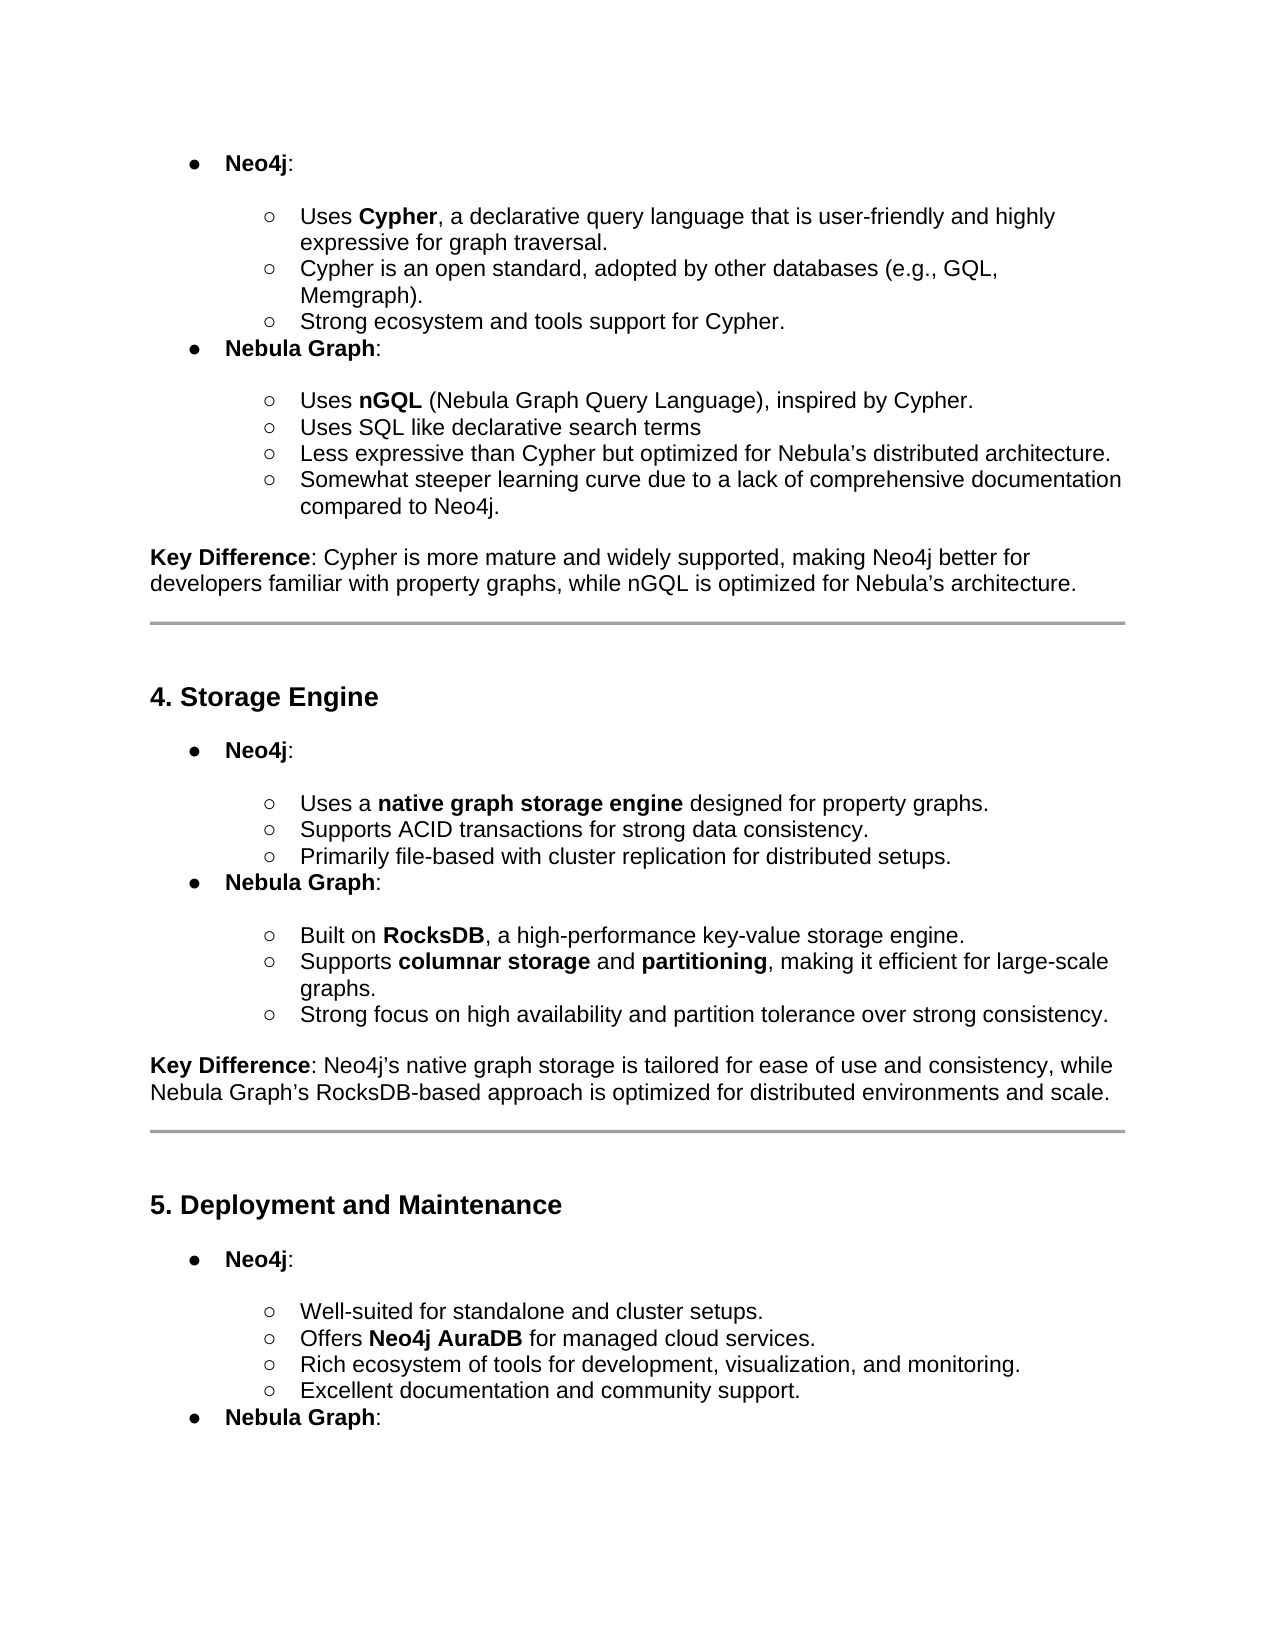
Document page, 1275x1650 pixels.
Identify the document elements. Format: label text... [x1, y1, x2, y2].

list Neo4j: [187, 737, 1125, 790]
list Strong focus on high availability and partition tolerance over strong consistency. [262, 1001, 1125, 1027]
list Less expressive than Cypher but optimized for Nebula’s distributed architecture. [262, 440, 1125, 466]
list Primarily file-based with cluster replication for distributed setups. [262, 843, 1125, 869]
list Nebula Graph: [187, 334, 1125, 387]
text Key Difference: Cypher is more mature and widely supported, making Neo4j better for developers familiar with property graphs, while nGQL is optimized for Nebula’s architecture. [150, 544, 1125, 597]
list Rich ecosystem of tools for development, visualization, and monitoring. [262, 1351, 1125, 1377]
list Somewhat steeper learning curve due to a lack of comprehensive documentation compared to Neo4j. [262, 466, 1125, 519]
list Offers Neo4j AuraDB for managed cloud services. [262, 1324, 1125, 1351]
list Neo4j: [187, 150, 1125, 203]
text Key Difference: Neo4j’s native graph storage is tailored for ease of use and consistency, while Nebula Graph’s RocksDB-based approach is optimized for distributed environments and scale. [150, 1052, 1125, 1105]
list Supports ACID transactions for strong data consistency. [262, 816, 1125, 843]
list Uses a native graph storage engine designed for property graphs. [262, 790, 1125, 816]
list Strong ecosystem and tools support for Cypher. [262, 308, 1125, 334]
list Uses SQL like declarative search terms [262, 413, 1125, 440]
list Built on RocksDB, a high-performance key-value storage engine. [262, 922, 1125, 948]
list Cypher is an open standard, adopted by other databases (e.g., GQL, Memgraph). [262, 255, 1125, 308]
list Excellent documentation and community support. [262, 1377, 1125, 1404]
list Supports columnar storage and partitioning, making it efficient for large-scale graphs. [262, 948, 1125, 1001]
subtitle 4. Storage Engine [150, 681, 1125, 712]
subtitle 5. Deployment and Maintenance [150, 1189, 1125, 1221]
list Neo4j: [187, 1246, 1125, 1298]
list Nebula Graph: [187, 1404, 1125, 1456]
list Nebula Graph: [187, 869, 1125, 922]
list Uses Cypher, a declarative query language that is user-friendly and highly expressive for graph traversal. [262, 203, 1125, 255]
list Well-suited for standalone and cluster setups. [262, 1298, 1125, 1324]
list Uses nGQL (Nebula Graph Query Language), inspired by Cypher. [262, 387, 1125, 413]
